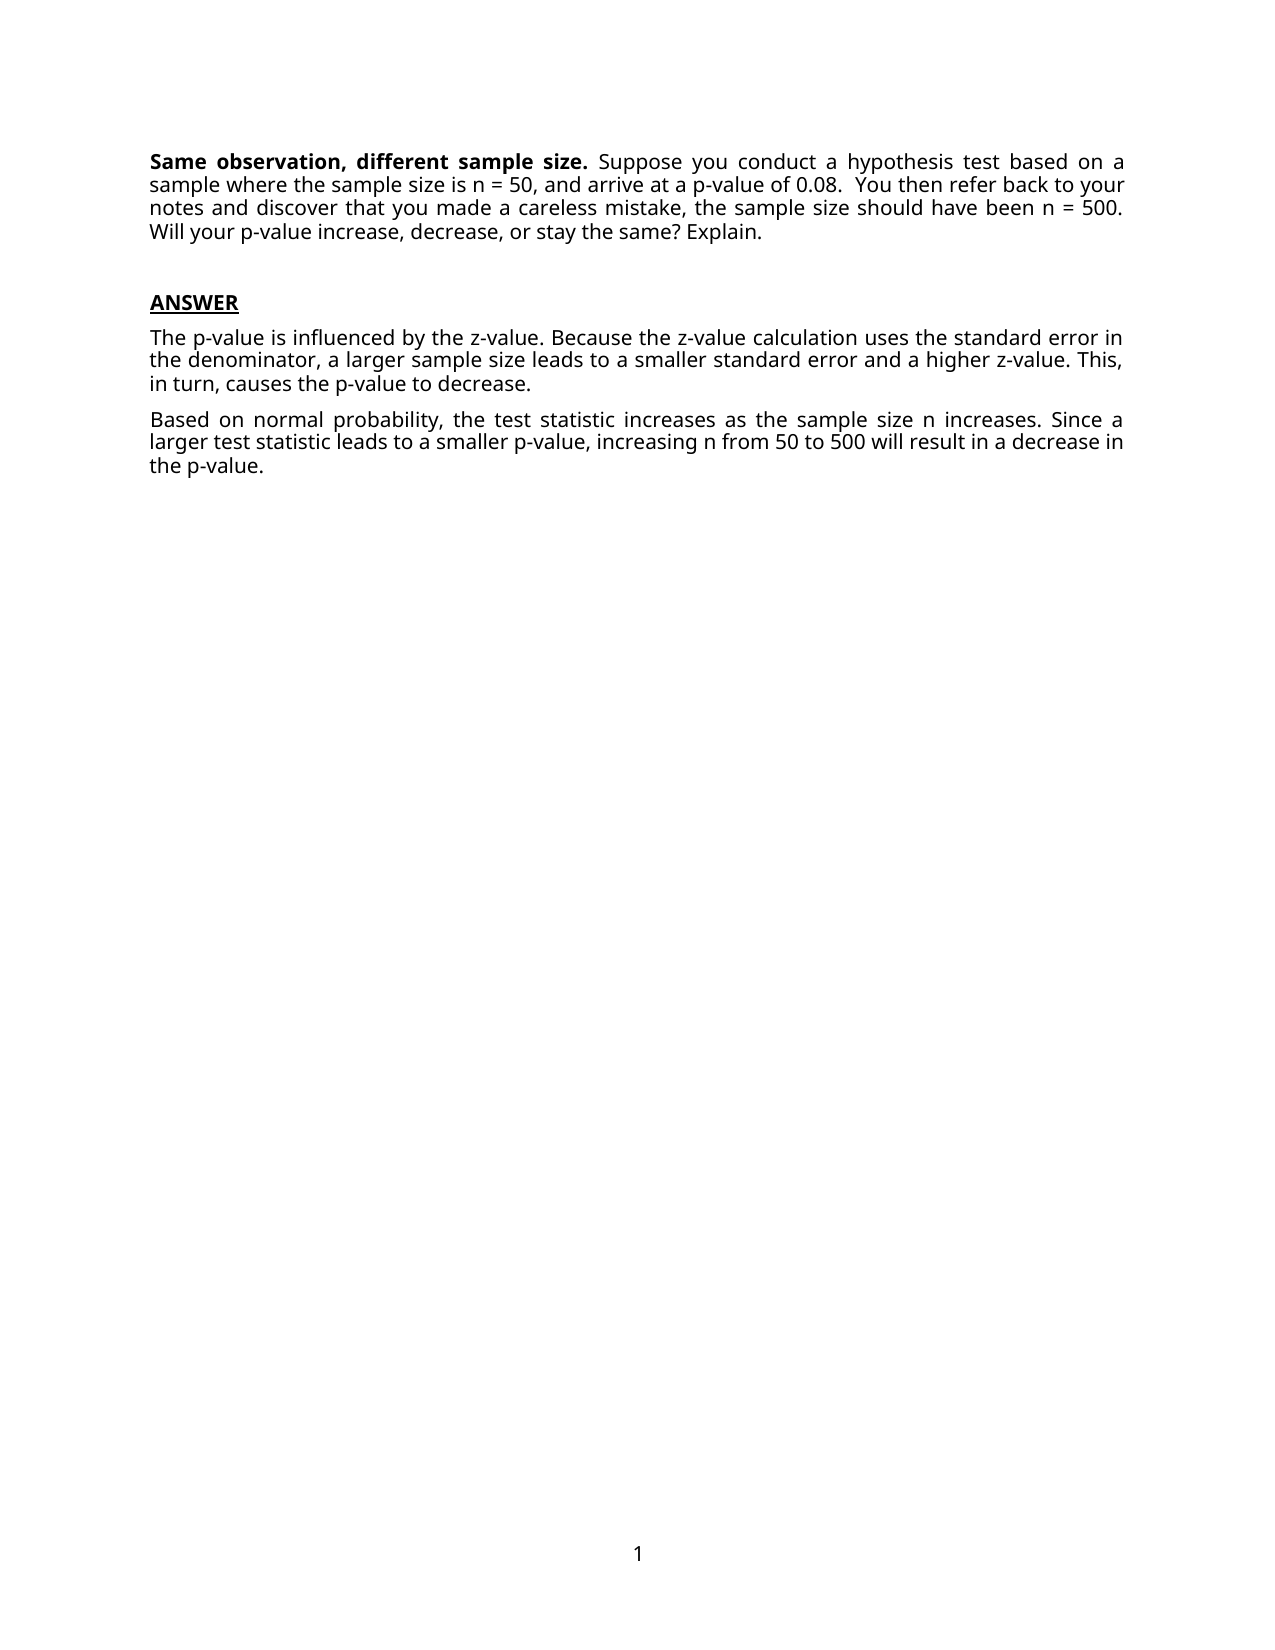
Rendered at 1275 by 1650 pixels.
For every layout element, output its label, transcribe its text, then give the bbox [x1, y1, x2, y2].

text Based on normal probability, the test statistic increases as the sample size n increases. Since a larger test statistic leads to a smaller p-value, increasing n from 50 to 500 will result in a decrease in the p-value. [149, 409, 1125, 479]
text ANSWER [149, 292, 1125, 315]
text The p-value is influenced by the z-value. Because the z-value calculation uses the standard error in the denominator, a larger sample size leads to a smaller standard error and a higher z-value. This, in turn, causes the p-value to decrease. [149, 327, 1125, 397]
text Same observation, different sample size. Suppose you conduct a hypothesis test based on a sample where the sample size is n = 50, and arrive at a p-value of 0.08. You then refer back to your notes and discover that you made a careless mistake, the sample size should have been n = 500. Will your p-value increase, decrease, or stay the same? Explain. [149, 151, 1125, 245]
